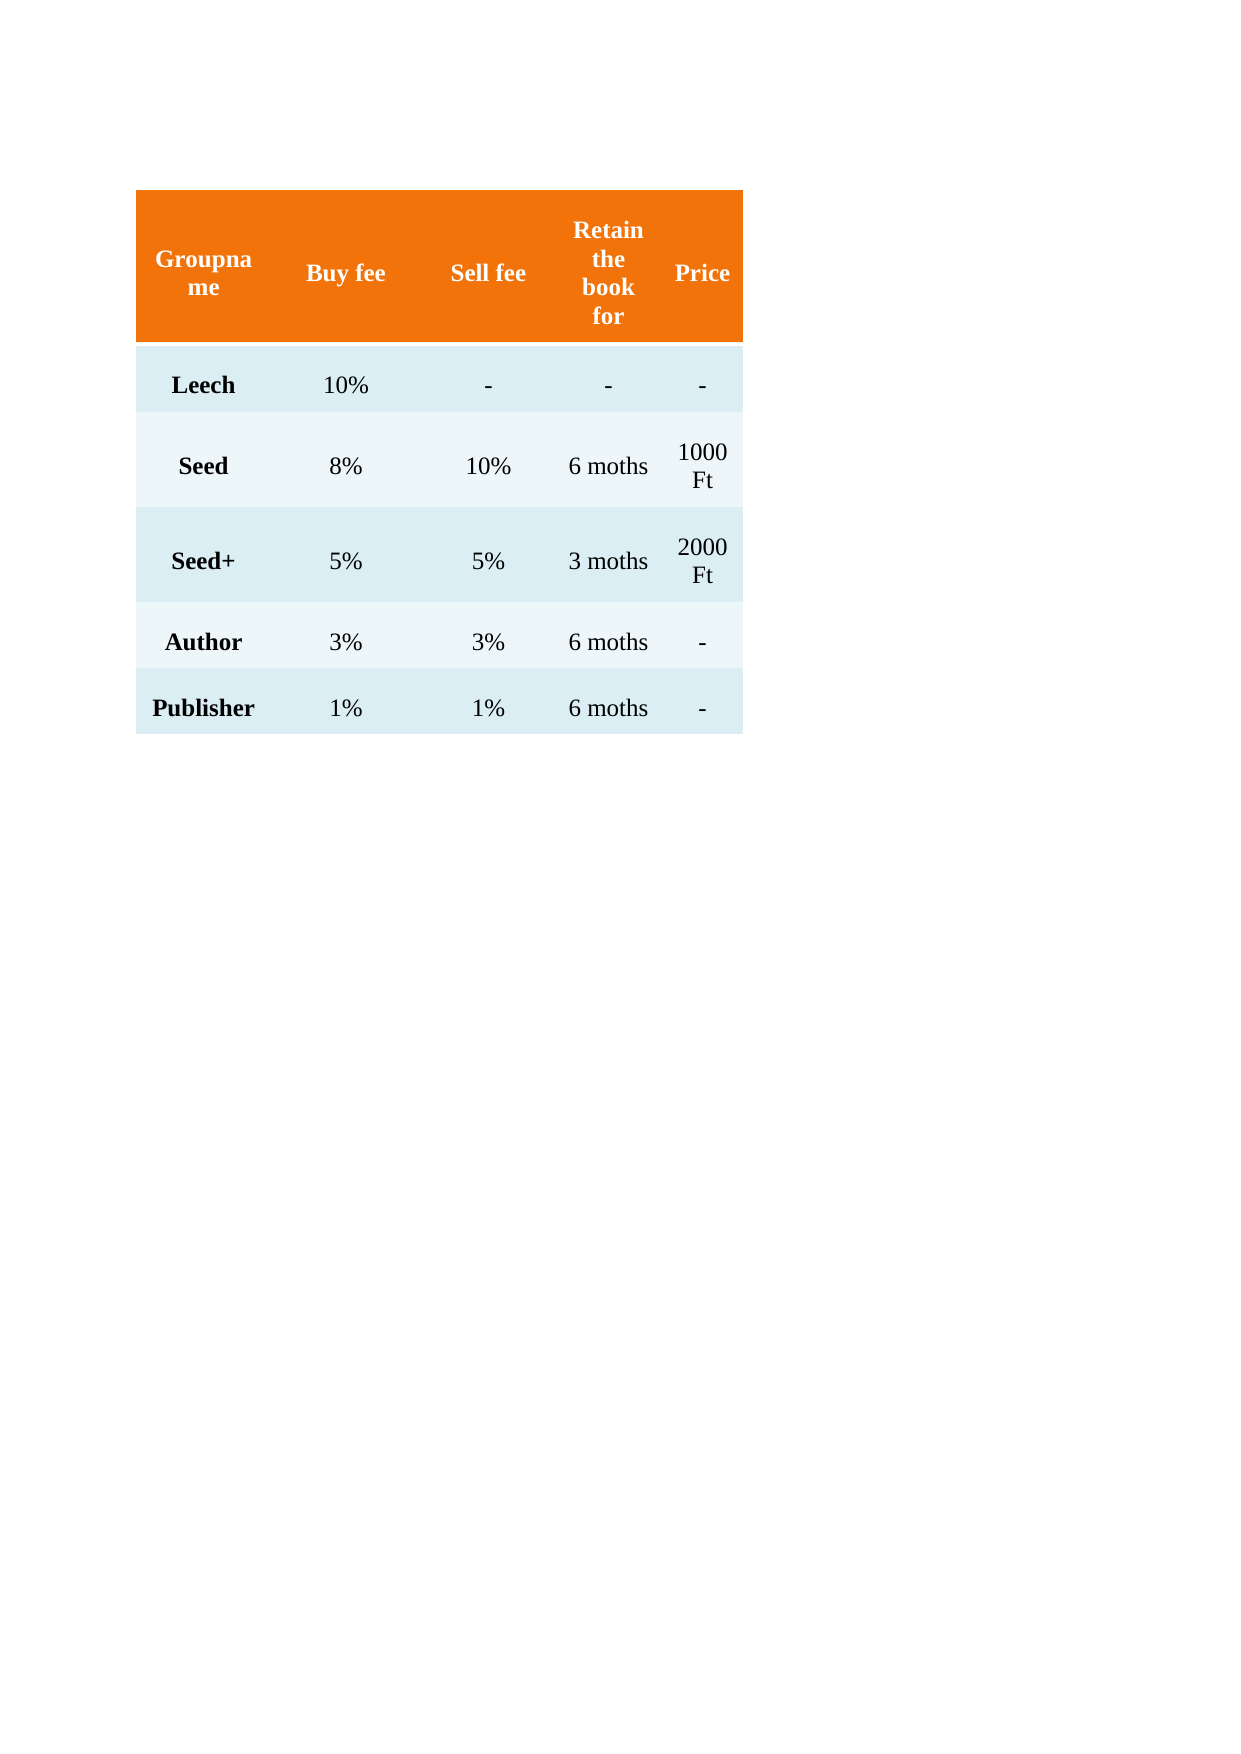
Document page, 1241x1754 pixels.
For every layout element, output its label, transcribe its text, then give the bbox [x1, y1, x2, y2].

table_cell Seed [136, 412, 270, 507]
table_cell Leech [136, 346, 270, 412]
table_cell - [555, 346, 661, 412]
table_cell 1% [270, 668, 421, 734]
table_cell 6 moths [555, 602, 661, 668]
table_header Sell fee [421, 190, 555, 342]
table_cell Publisher [136, 668, 270, 734]
table_cell 3% [421, 602, 555, 668]
table_cell 6 moths [555, 412, 661, 507]
table_cell 2000Ft [661, 507, 743, 602]
table_cell 3% [270, 602, 421, 668]
table_cell - [661, 346, 743, 412]
table_cell - [661, 602, 743, 668]
table_cell 3 moths [555, 507, 661, 602]
table_cell 10% [421, 412, 555, 507]
table_cell Author [136, 602, 270, 668]
table_header Groupname [136, 190, 270, 342]
table_header Buy fee [270, 190, 421, 342]
table_cell 5% [421, 507, 555, 602]
table_header Price [661, 190, 743, 342]
table_cell 1% [421, 668, 555, 734]
table_header Retain the book for [555, 190, 661, 342]
table_cell 10% [270, 346, 421, 412]
table_cell - [661, 668, 743, 734]
table_cell - [421, 346, 555, 412]
table_cell 6 moths [555, 668, 661, 734]
table_cell Seed+ [136, 507, 270, 602]
table_cell 1000Ft [661, 412, 743, 507]
table_cell 5% [270, 507, 421, 602]
table_cell 8% [270, 412, 421, 507]
